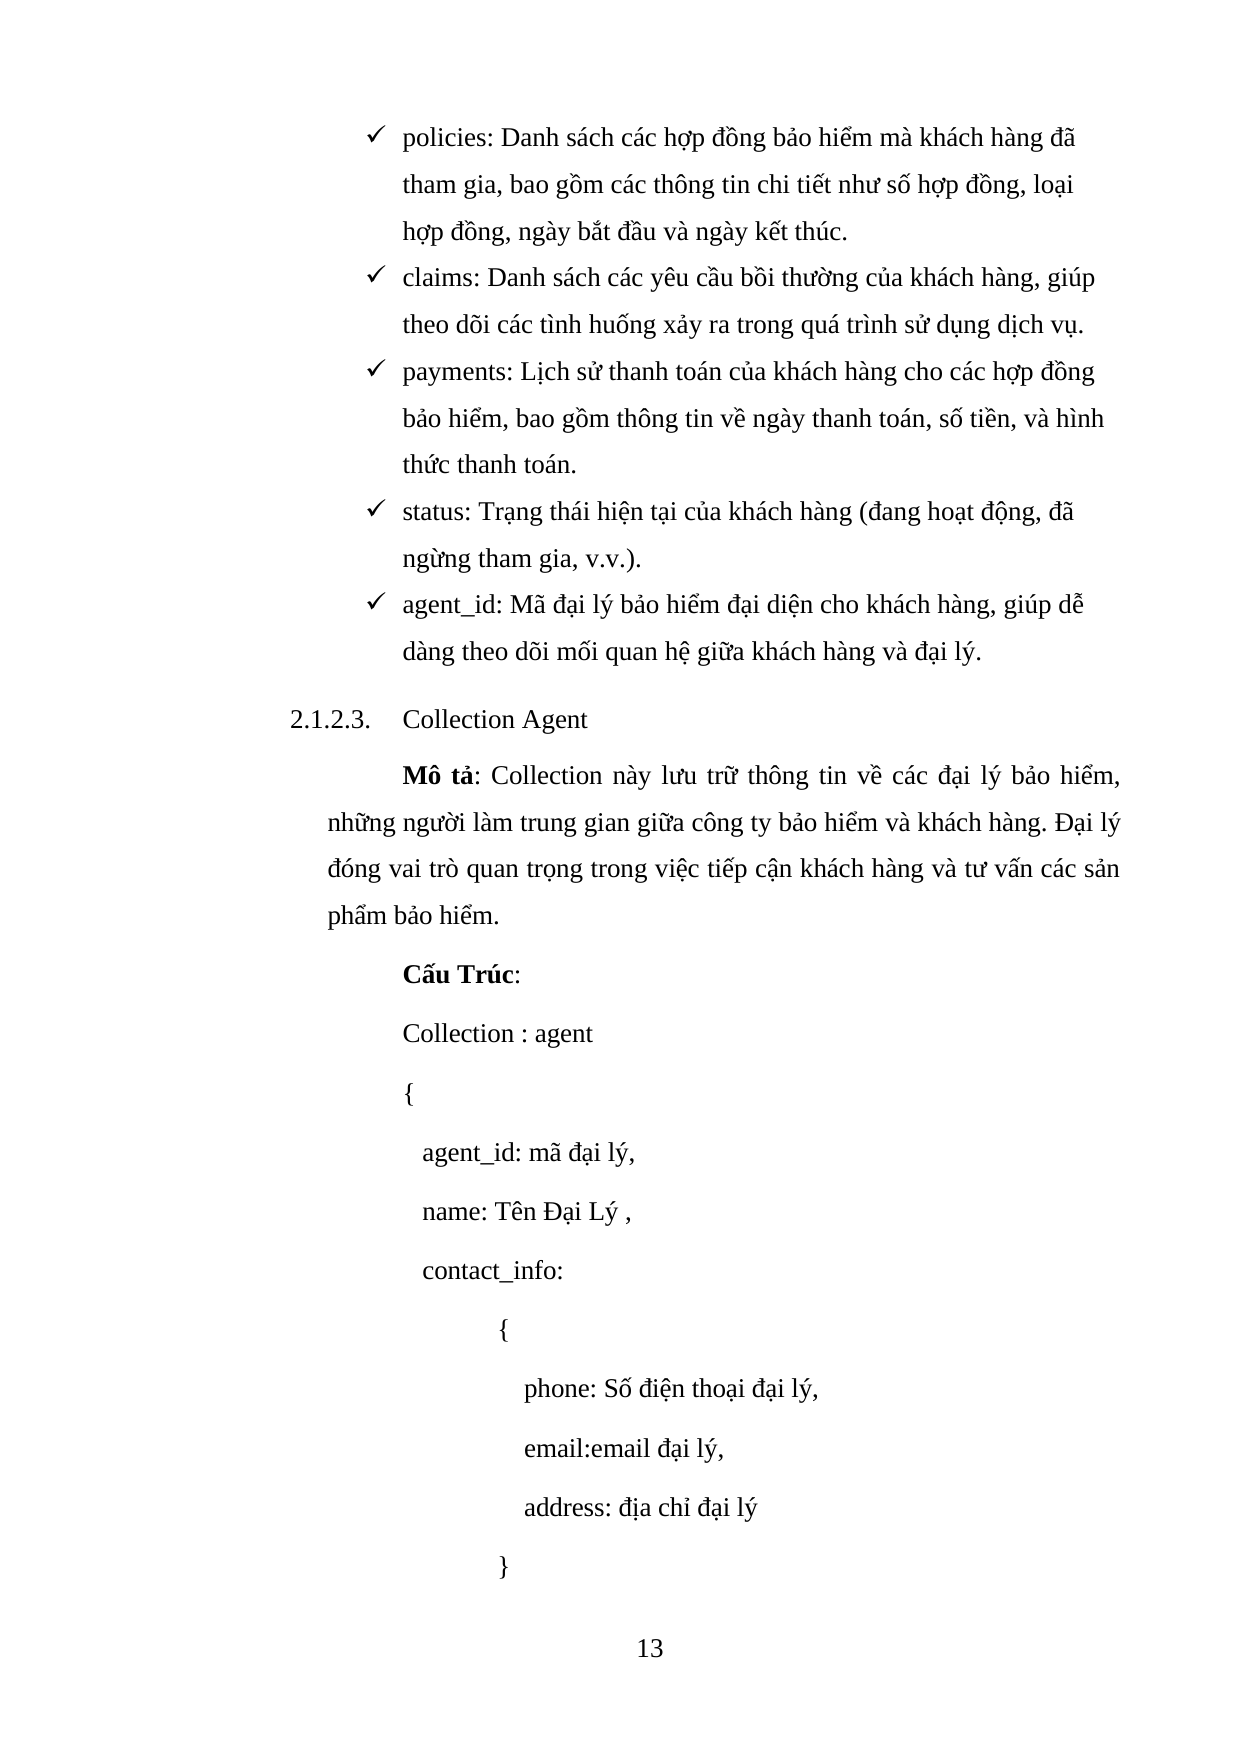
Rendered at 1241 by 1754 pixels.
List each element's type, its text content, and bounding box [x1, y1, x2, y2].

text address: địa chỉ đại lý [402, 1491, 1122, 1522]
text agent_id: mã đại lý, [327, 1136, 1122, 1167]
text { [327, 1077, 1122, 1108]
text Collection : agent [327, 1018, 1122, 1049]
text phone: Số điện thoại đại lý, [402, 1373, 1122, 1404]
text Collection Agent [290, 703, 1122, 734]
text Mô tả: Collection này lưu trữ thông tin về các đại lý bảo hiểm, những người làm trung gian giữa công ty bảo hiểm và khách hàng. Đại lý đóng vai trò quan trọng trong việc tiếp cận khách hàng và tư vấn các sản phẩm bảo hiểm. [327, 759, 1122, 930]
text Cấu Trúc: [327, 958, 1122, 989]
list claims: Danh sách các yêu cầu bồi thường của khách hàng, giúp theo dõi các tình huống xảy ra trong quá trình sử dụng dịch vụ. [365, 261, 1122, 339]
text email:email đại lý, [402, 1432, 1122, 1463]
list agent_id: Mã đại lý bảo hiểm đại diện cho khách hàng, giúp dễ dàng theo dõi mối quan hệ giữa khách hàng và đại lý. [365, 588, 1122, 666]
list status: Trạng thái hiện tại của khách hàng (đang hoạt động, đã ngừng tham gia, v.v.). [365, 495, 1122, 573]
text } [402, 1550, 1122, 1581]
text contact_info: [327, 1254, 1122, 1285]
list payments: Lịch sử thanh toán của khách hàng cho các hợp đồng bảo hiểm, bao gồm thông tin về ngày thanh toán, số tiền, và hình thức thanh toán. [365, 355, 1122, 479]
text { [402, 1313, 1122, 1344]
list policies: Danh sách các hợp đồng bảo hiểm mà khách hàng đã tham gia, bao gồm các thông tin chi tiết như số hợp đồng, loại hợp đồng, ngày bắt đầu và ngày kết thúc. [365, 121, 1122, 246]
text name: Tên Đại Lý , [327, 1195, 1122, 1226]
